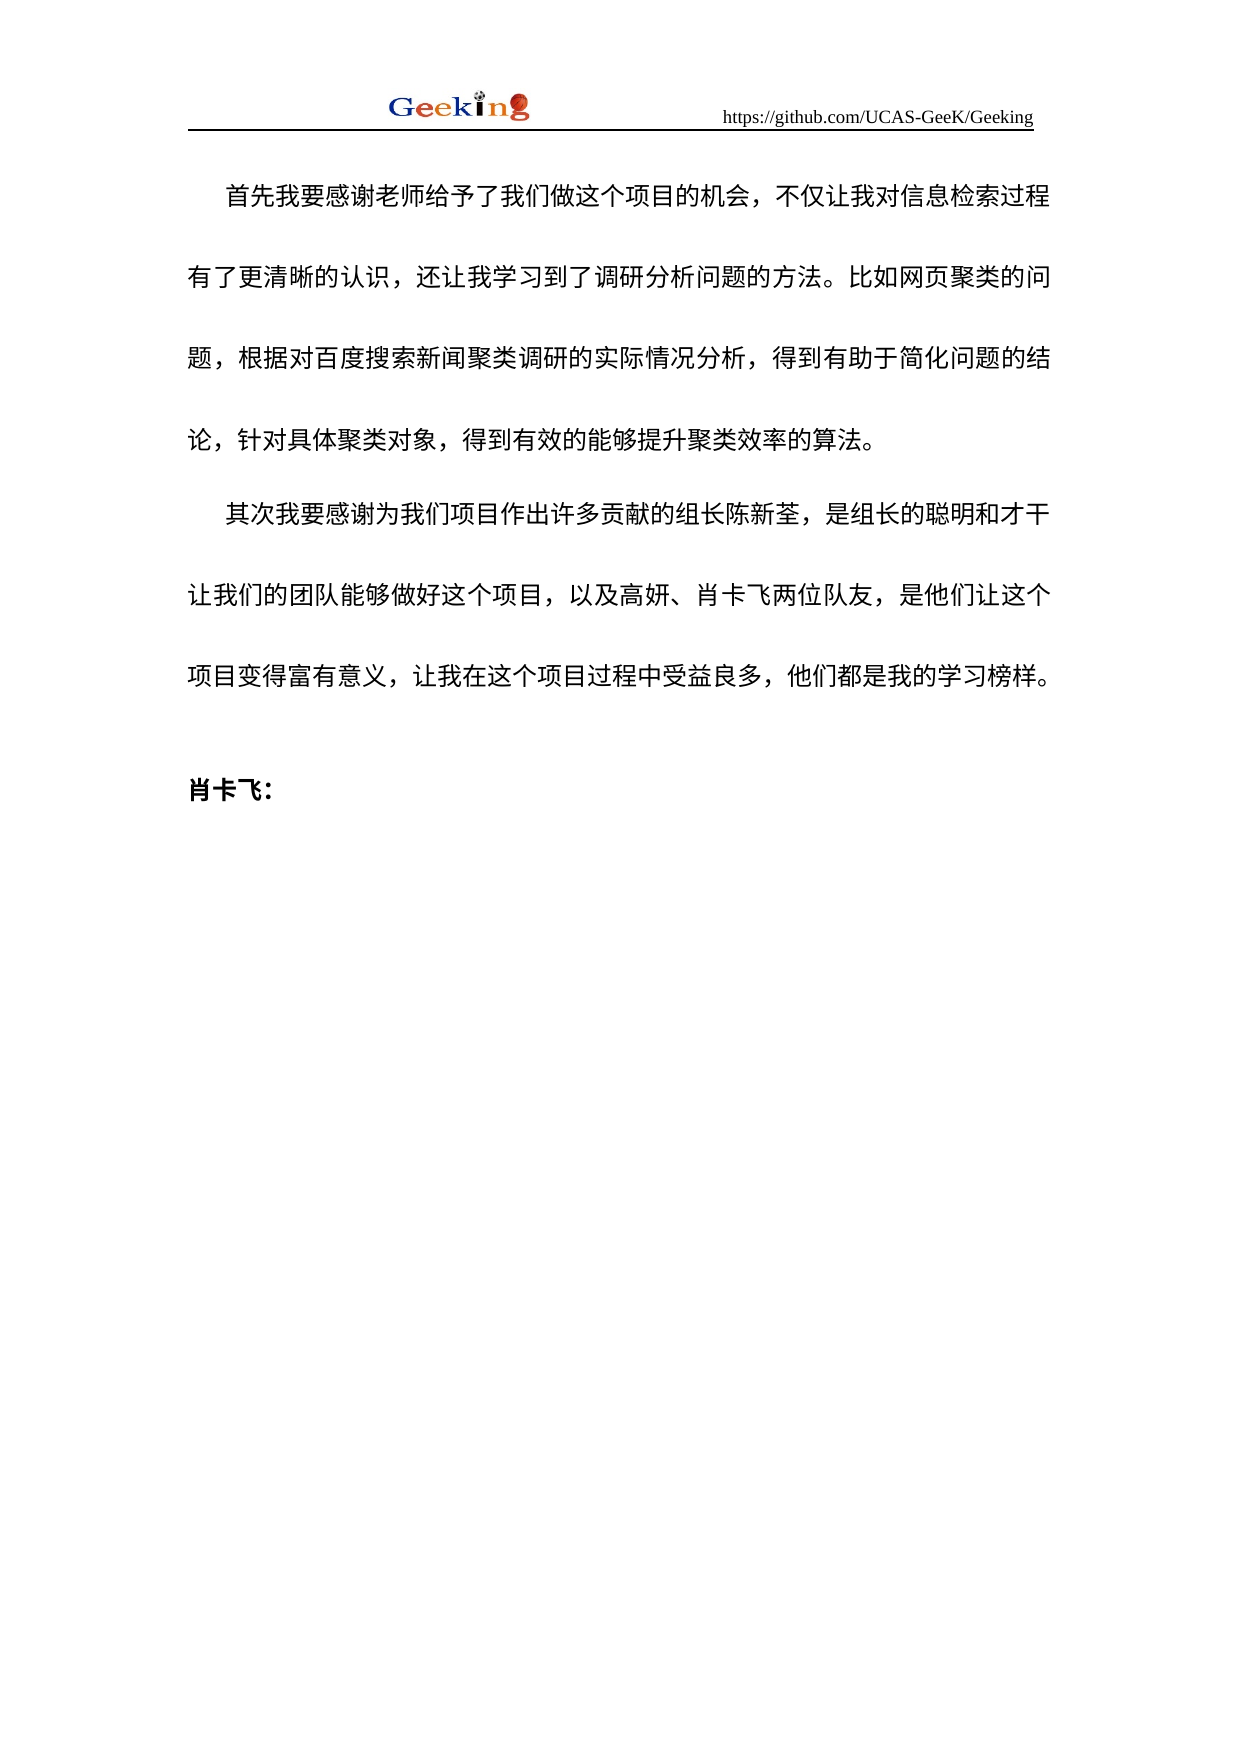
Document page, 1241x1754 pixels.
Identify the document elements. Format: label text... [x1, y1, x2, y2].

text 首先我要感谢老师给予了我们做这个项目的机会，不仅让我对信息检索过程有了更清晰的认识，还让我学习到了调研分析问题的方法。比如网页聚类的问题，根据对百度搜索新闻聚类调研的实际情况分析，得到有助于简化问题的结论，针对具体聚类对象，得到有效的能够提升聚类效率的算法。 [187, 162, 1053, 471]
text 肖卡飞： [187, 756, 1053, 821]
text 其次我要感谢为我们项目作出许多贡献的组长陈新荃，是组长的聪明和才干让我们的团队能够做好这个项目，以及高妍、肖卡飞两位队友，是他们让这个项目变得富有意义，让我在这个项目过程中受益良多，他们都是我的学习榜样。 [187, 480, 1053, 707]
picture [387, 88, 532, 123]
